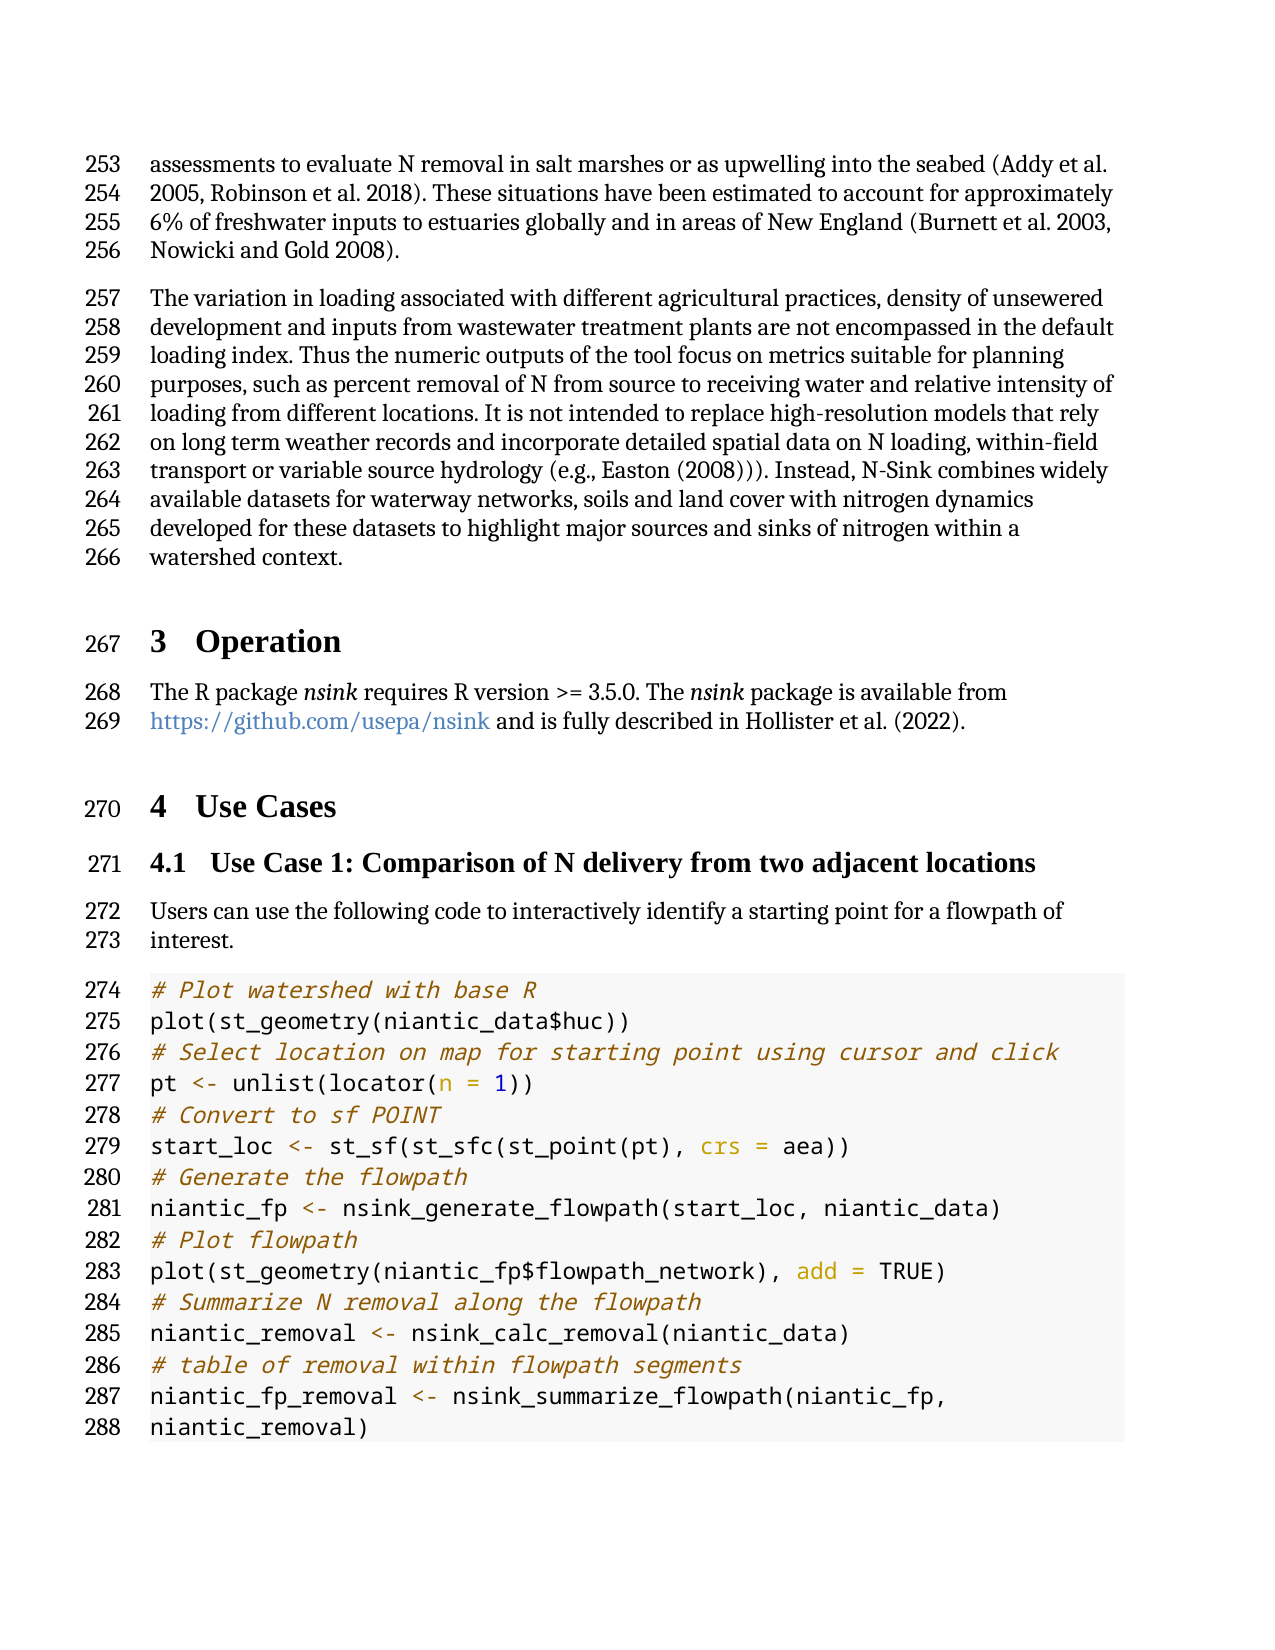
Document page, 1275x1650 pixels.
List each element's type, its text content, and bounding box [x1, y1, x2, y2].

subtitle Operation [150, 621, 1125, 659]
text The variation in loading associated with different agricultural practices, density of unsewered development and inputs from wastewater treatment plants are not encompassed in the default loading index. Thus the numeric outputs of the tool focus on metrics suitable for planning purposes, such as percent removal of N from source to receiving water and relative intensity of loading from different locations. It is not intended to replace high-resolution models that rely on long term weather records and incorporate detailed spatial data on N loading, within-field transport or variable source hydrology (e.g., Easton (2008))). Instead, N-Sink combines widely available datasets for waterway networks, soils and land cover with nitrogen dynamics developed for these datasets to highlight major sources and sinks of nitrogen within a watershed context. [150, 284, 1125, 571]
subtitle Use Cases [150, 786, 1125, 824]
text Users can use the following code to interactively identify a starting point for a flowpath of interest. [150, 897, 1125, 955]
text The R package nsink requires R version >= 3.5.0. The nsink package is available from https://github.com/usepa/nsink and is fully described in Hollister et al. (2022). [150, 678, 1125, 736]
subtitle Use Case 1: Comparison of N delivery from two adjacent locations [150, 845, 1125, 878]
text # Plot watershed with base R plot(st_geometry(niantic_data$huc)) # Select location on map for starting point using cursor and click pt <- unlist(locator(n = 1)) # Convert to sf POINT start_loc <- st_sf(st_sfc(st_point(pt), crs = aea)) # Generate the flowpath niantic_fp <- nsink_generate_flowpath(start_loc, niantic_data) # Plot flowpath plot(st_geometry(niantic_fp$flowpath_network), add = TRUE) # Summarize N removal along the flowpath niantic_removal <- nsink_calc_removal(niantic_data) # table of removal within flowpath segments niantic_fp_removal <- nsink_summarize_flowpath(niantic_fp, niantic_removal) [150, 973, 1125, 1442]
